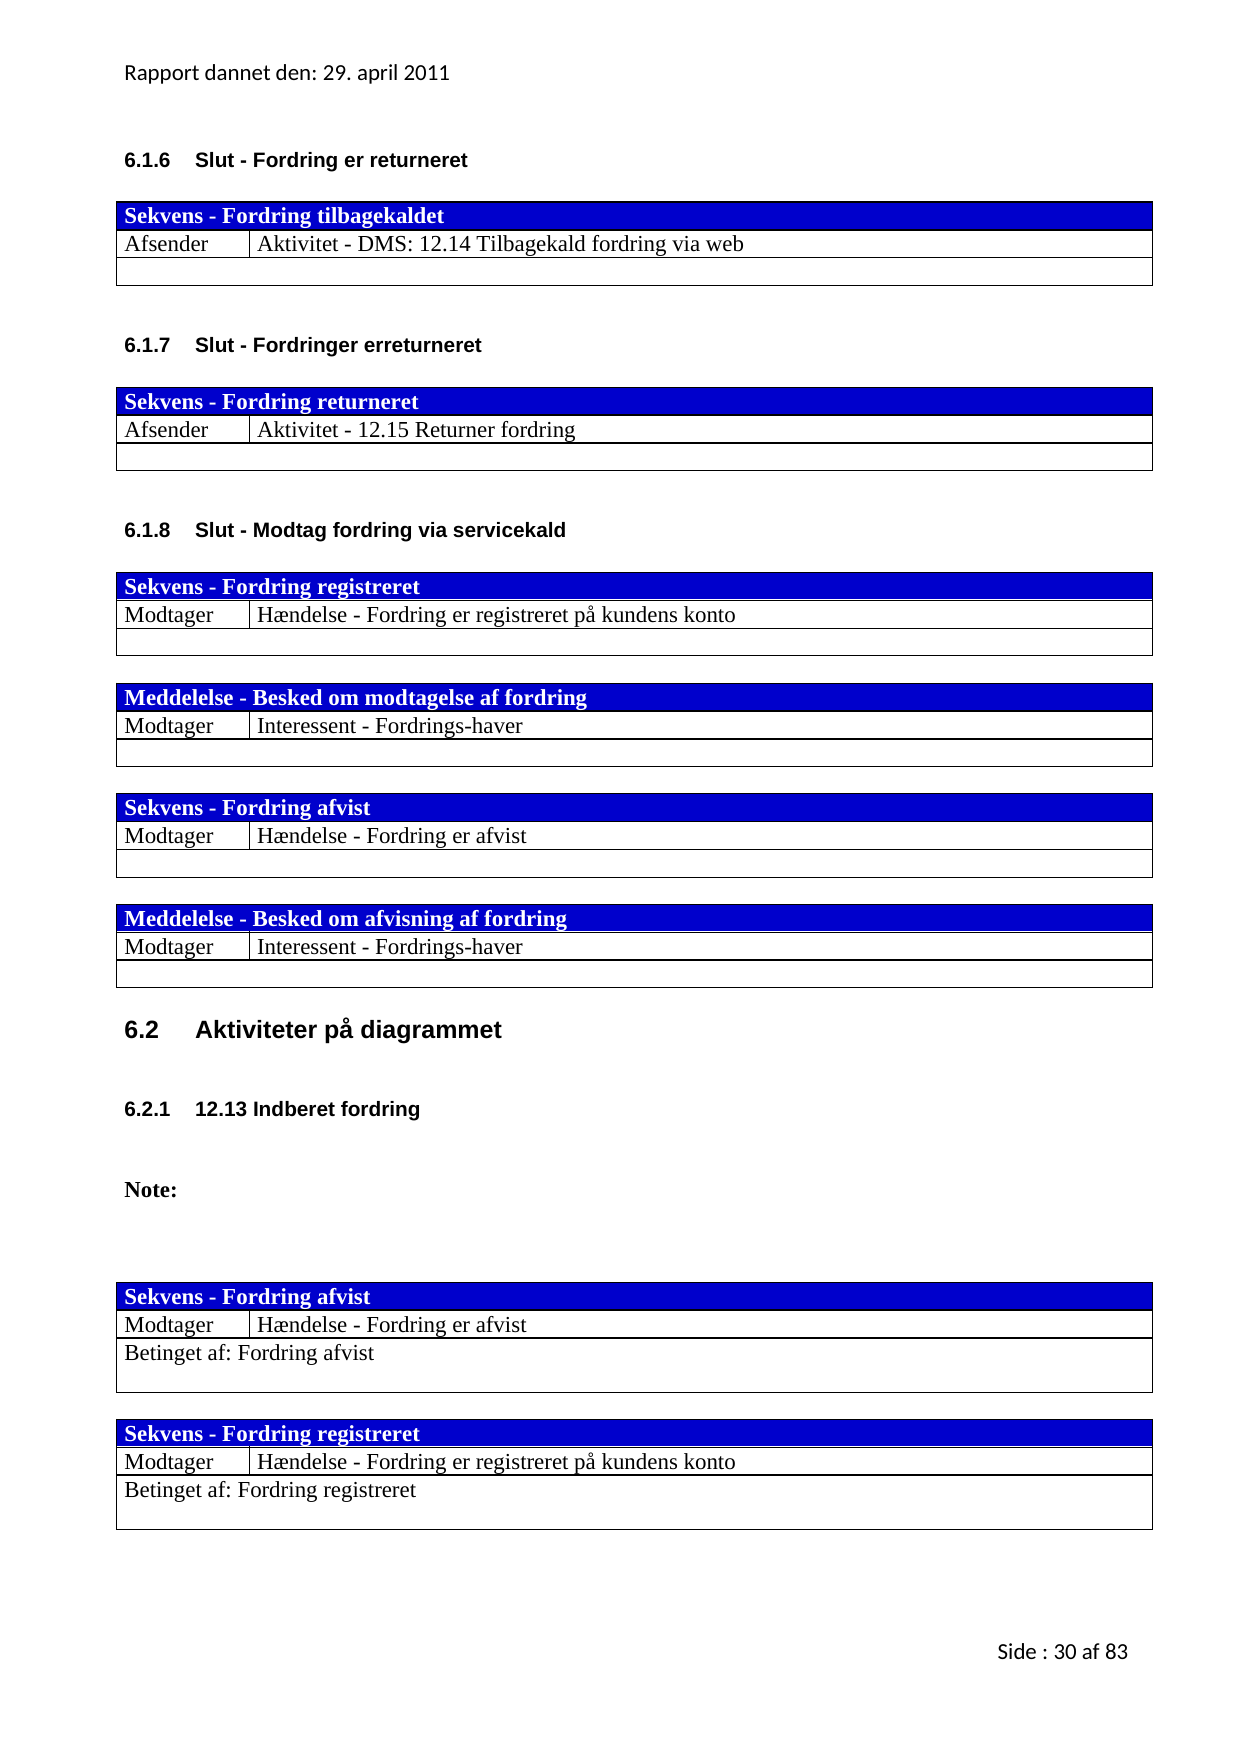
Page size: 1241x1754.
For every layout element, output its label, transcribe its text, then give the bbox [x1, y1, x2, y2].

table_cell Modtager [117, 601, 249, 627]
table_header Meddelelse - Besked om afvisning af fordring [117, 905, 1152, 931]
table_header Sekvens - Fordring tilbagekaldet [117, 203, 1152, 229]
table_cell Hændelse - Fordring er afvist [250, 1311, 1152, 1337]
subtitle Slut - Fordringer erreturneret [124, 333, 1137, 357]
table_cell Afsender [117, 416, 249, 442]
table_cell [117, 961, 1152, 987]
table_cell Betinget af: Fordring afvist [117, 1339, 1152, 1392]
table_cell Hændelse - Fordring er registreret på kundens konto [250, 1448, 1152, 1474]
table_header Sekvens - Fordring afvist [117, 794, 1152, 821]
table_cell Aktivitet - 12.15 Returner fordring [250, 416, 1152, 442]
table_cell Modtager [117, 1448, 249, 1474]
table_cell [117, 740, 1152, 766]
table_cell [117, 629, 1152, 655]
subtitle Aktiviteter på diagrammet [124, 1014, 1137, 1043]
table_header Meddelelse - Besked om modtagelse af fordring [117, 684, 1152, 710]
subtitle 12.13 Indberet fordring [124, 1096, 1137, 1120]
table_header Sekvens - Fordring registreret [117, 1420, 1152, 1446]
subtitle Slut - Fordring er returneret [124, 148, 1137, 172]
subtitle Slut - Modtag fordring via servicekald [124, 518, 1137, 542]
table_cell [117, 850, 1152, 877]
table_header Sekvens - Fordring registreret [117, 573, 1152, 599]
table_cell Modtager [117, 822, 249, 849]
table_cell Interessent - Fordrings-haver [250, 933, 1152, 959]
table_cell Afsender [117, 231, 249, 257]
table_cell Modtager [117, 712, 249, 738]
table_cell Hændelse - Fordring er afvist [250, 822, 1152, 849]
table_cell Modtager [117, 1311, 249, 1337]
text Note: [124, 1177, 1137, 1203]
table_cell Modtager [117, 933, 249, 959]
table_cell [117, 258, 1152, 285]
table_cell Aktivitet - DMS: 12.14 Tilbagekald fordring via web [250, 231, 1152, 257]
table_cell Hændelse - Fordring er registreret på kundens konto [250, 601, 1152, 627]
table_header Sekvens - Fordring afvist [117, 1283, 1152, 1309]
table_cell Betinget af: Fordring registreret [117, 1476, 1152, 1528]
table_header Sekvens - Fordring returneret [117, 388, 1152, 414]
table_cell [117, 444, 1152, 470]
table_cell Interessent - Fordrings-haver [250, 712, 1152, 738]
